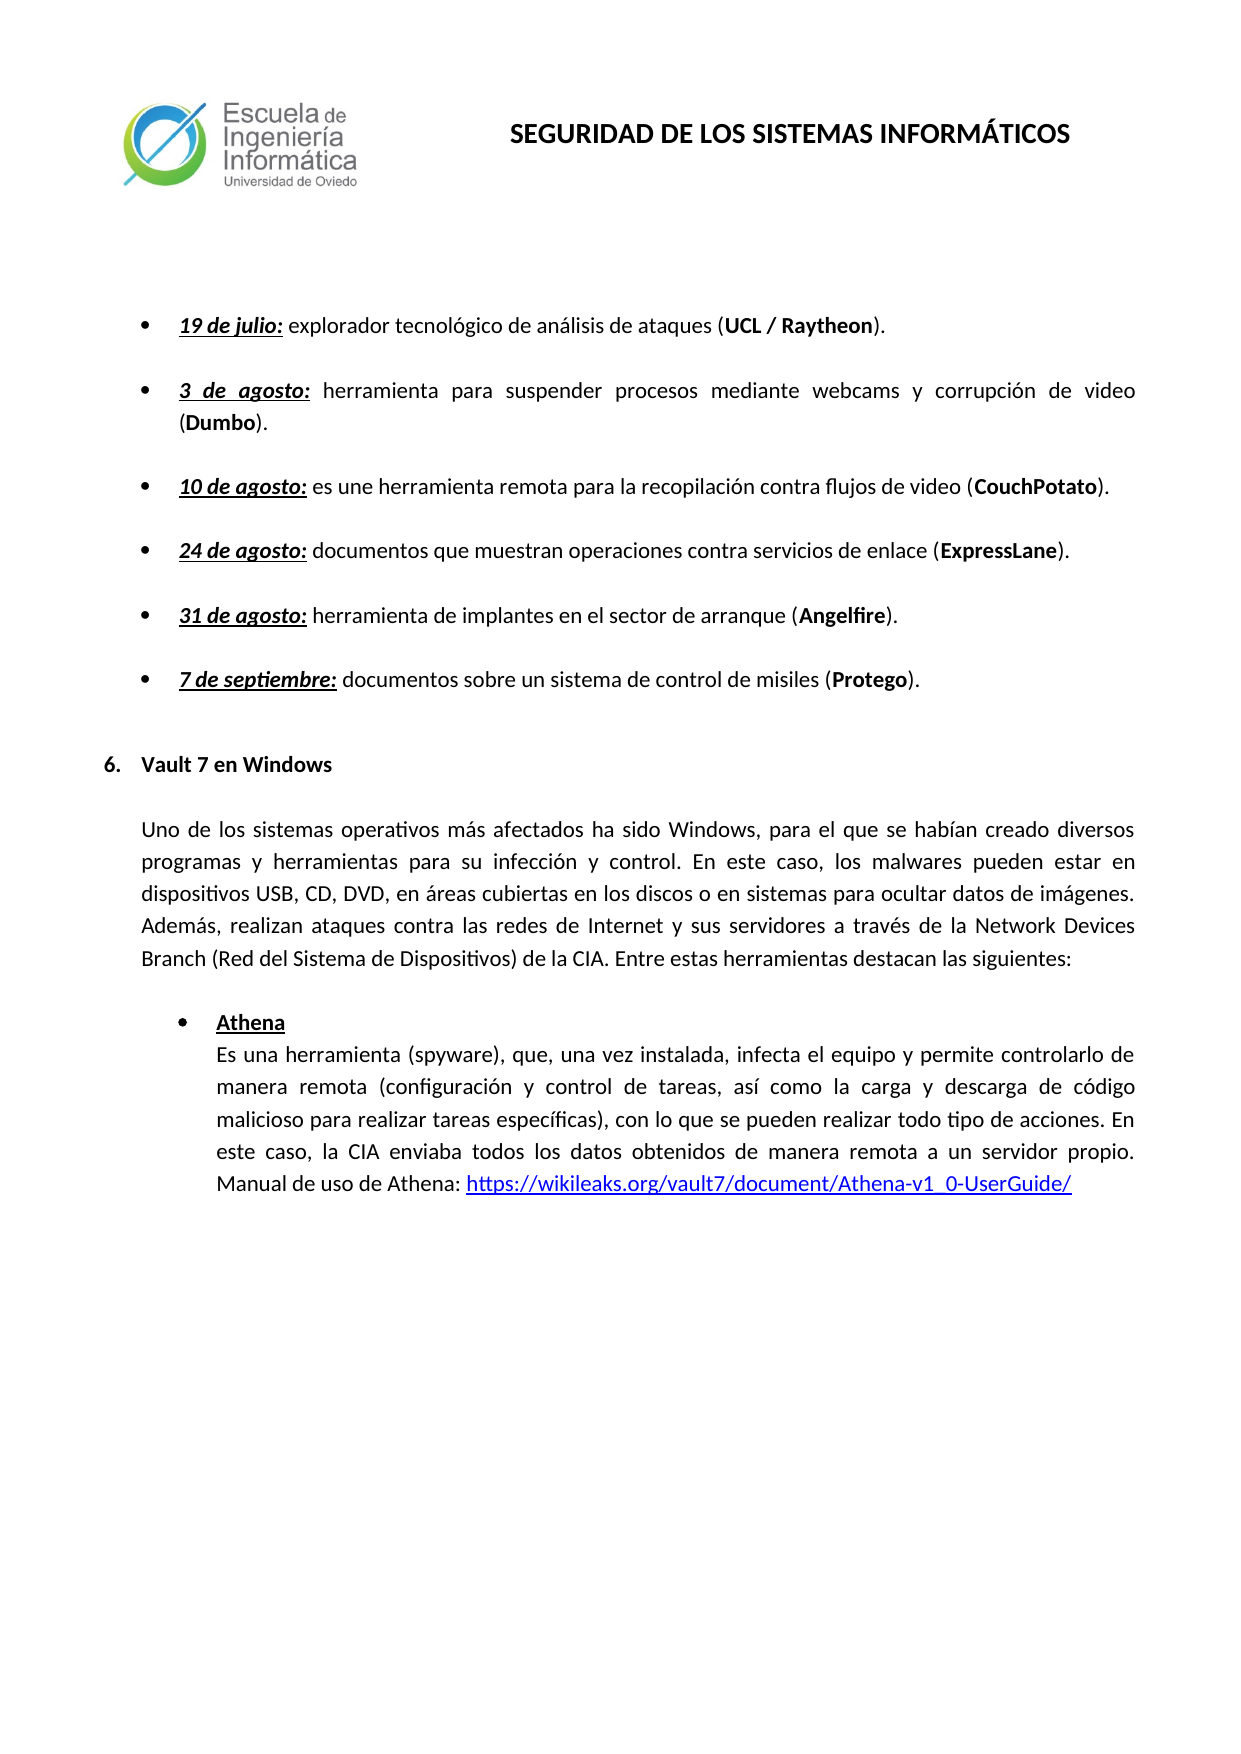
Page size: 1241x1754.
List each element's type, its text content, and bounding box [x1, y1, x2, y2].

list 3 de agosto: herramienta para suspender procesos mediante webcams y corrupción de video (Dumbo). [141, 376, 1137, 436]
list 7 de septiembre: documentos sobre un sistema de control de misiles (Protego). [141, 665, 1137, 693]
list 10 de agosto: es une herramienta remota para la recopilación contra flujos de video (CouchPotato). [141, 472, 1137, 500]
list 31 de agosto: herramienta de implantes en el sector de arranque (Angelfire). [141, 601, 1137, 629]
list Vault 7 en Windows [103, 751, 1137, 779]
list 24 de agosto: documentos que muestran operaciones contra servicios de enlace (ExpressLane). [141, 537, 1137, 565]
picture [115, 87, 359, 194]
list Es una herramienta (spyware), que, una vez instalada, infecta el equipo y permite controlarlo de manera remota (configuración y control de tareas, así como la carga y descarga de código malicioso para realizar tareas específicas), con lo que se pueden realizar todo tipo de acciones. En este caso, la CIA enviaba todos los datos obtenidos de manera remota a un servidor propio. Manual de uso de Athena: https://wikileaks.org/vault7/document/Athena-v1_0-UserGuide/ [216, 1040, 1137, 1197]
list 19 de julio: explorador tecnológico de análisis de ataques (UCL / Raytheon). [141, 311, 1137, 339]
list Uno de los sistemas operativos más afectados ha sido Windows, para el que se habían creado diversos programas y herramientas para su infección y control. En este caso, los malwares pueden estar en dispositivos USB, CD, DVD, en áreas cubiertas en los discos o en sistemas para ocultar datos de imágenes. Además, realizan ataques contra las redes de Internet y sus servidores a través de la Network Devices Branch (Red del Sistema de Dispositivos) de la CIA. Entre estas herramientas destacan las siguientes: [141, 815, 1137, 972]
list Athena [178, 1008, 1137, 1036]
